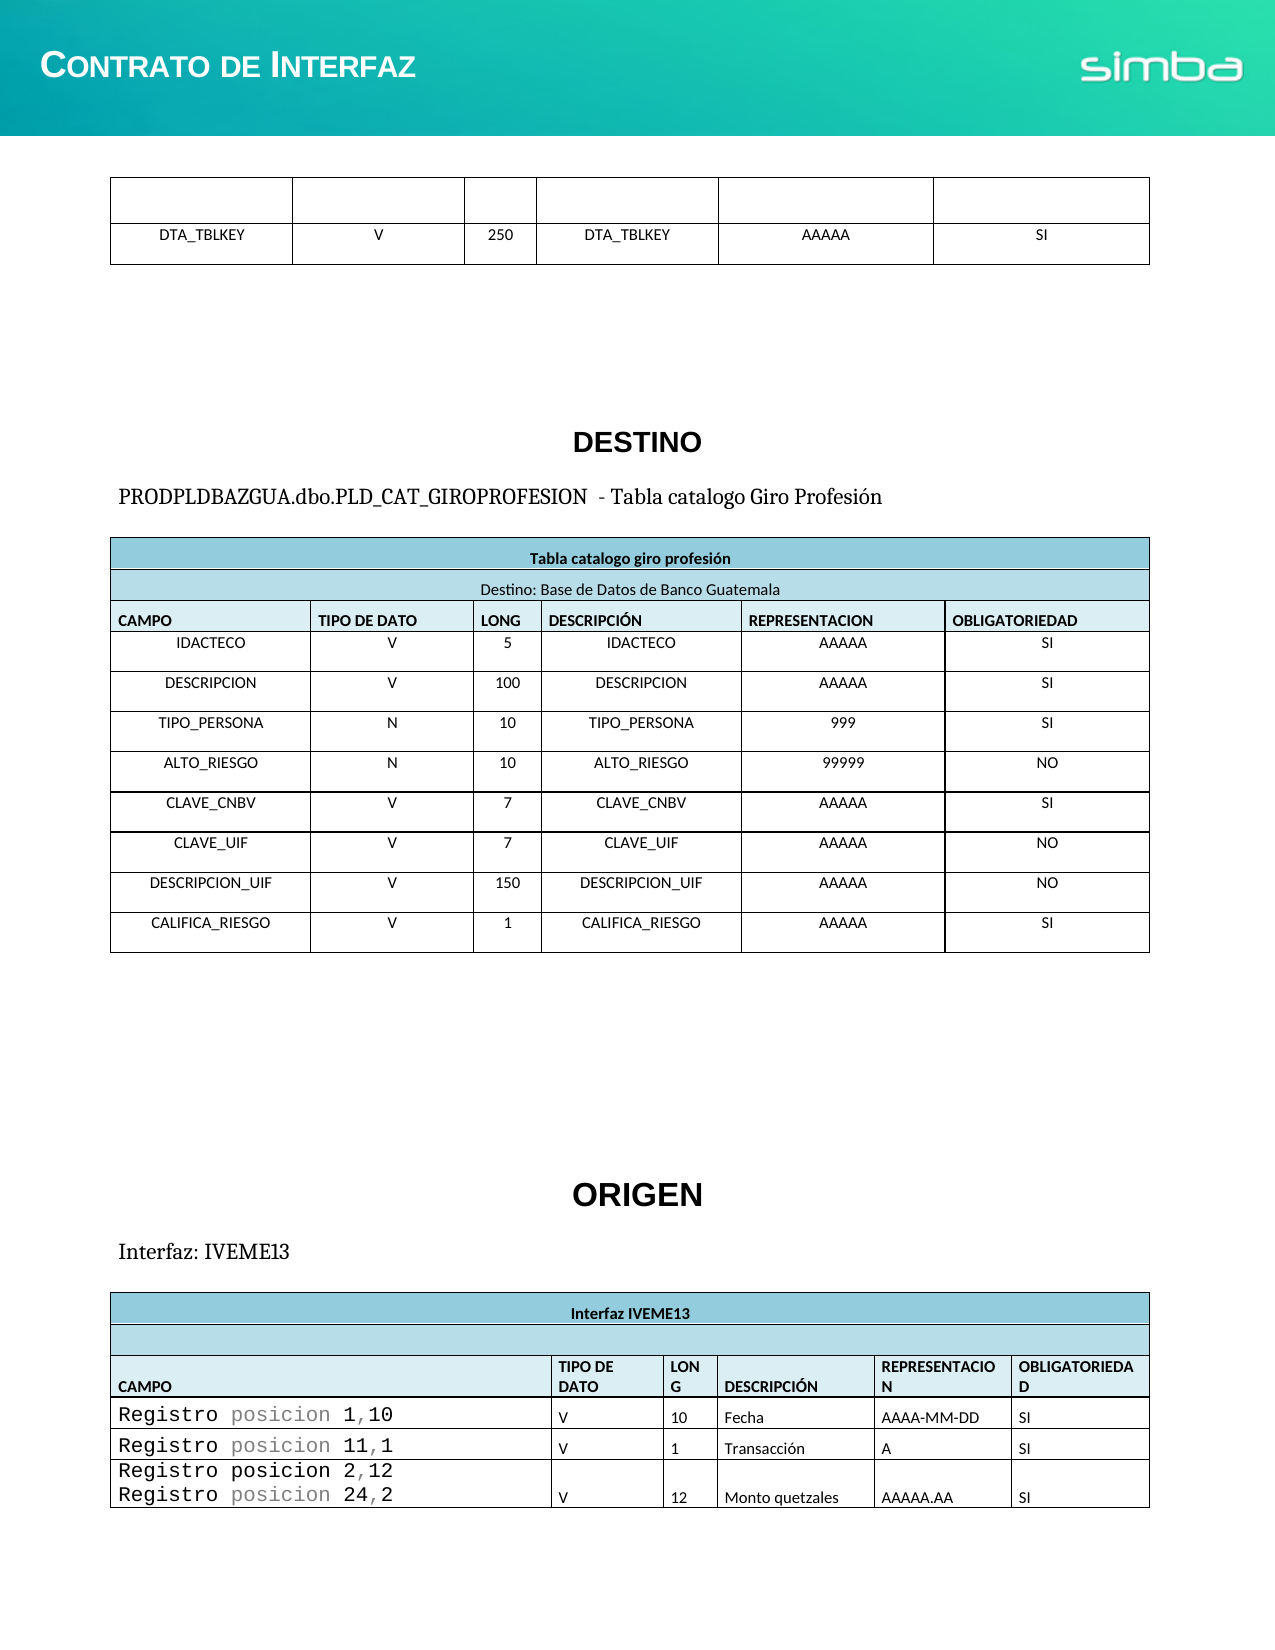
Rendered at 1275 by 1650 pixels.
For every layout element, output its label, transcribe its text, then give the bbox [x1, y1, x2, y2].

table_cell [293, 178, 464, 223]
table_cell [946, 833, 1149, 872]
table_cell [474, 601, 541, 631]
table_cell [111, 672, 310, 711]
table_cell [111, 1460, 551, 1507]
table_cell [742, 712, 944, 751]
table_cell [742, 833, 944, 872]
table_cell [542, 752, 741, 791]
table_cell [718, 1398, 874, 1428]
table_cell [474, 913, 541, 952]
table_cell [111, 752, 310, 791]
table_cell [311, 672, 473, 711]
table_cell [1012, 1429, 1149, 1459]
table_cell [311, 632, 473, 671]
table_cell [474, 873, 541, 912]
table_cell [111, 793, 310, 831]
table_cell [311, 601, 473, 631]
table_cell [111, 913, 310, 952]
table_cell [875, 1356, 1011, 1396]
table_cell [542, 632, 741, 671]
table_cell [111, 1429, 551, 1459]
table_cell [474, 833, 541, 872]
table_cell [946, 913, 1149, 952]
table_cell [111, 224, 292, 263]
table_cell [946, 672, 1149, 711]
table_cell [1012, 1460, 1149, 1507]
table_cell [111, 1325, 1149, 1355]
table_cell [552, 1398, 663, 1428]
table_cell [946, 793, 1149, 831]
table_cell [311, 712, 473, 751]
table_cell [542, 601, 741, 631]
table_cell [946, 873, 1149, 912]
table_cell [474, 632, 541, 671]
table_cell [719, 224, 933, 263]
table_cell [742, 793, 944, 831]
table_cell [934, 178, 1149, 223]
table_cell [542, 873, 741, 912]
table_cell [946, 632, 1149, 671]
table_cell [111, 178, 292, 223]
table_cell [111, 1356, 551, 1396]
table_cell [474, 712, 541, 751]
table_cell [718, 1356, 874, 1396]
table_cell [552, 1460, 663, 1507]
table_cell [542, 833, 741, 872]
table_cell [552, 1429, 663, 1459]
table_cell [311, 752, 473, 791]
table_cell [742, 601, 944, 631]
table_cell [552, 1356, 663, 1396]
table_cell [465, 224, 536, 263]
text ORIGEN [118, 1175, 1157, 1213]
text PRODPLDBAZGUA.dbo.PLD_CAT_GIROPROFESION - Tabla catalogo Giro Profesión [118, 484, 1157, 510]
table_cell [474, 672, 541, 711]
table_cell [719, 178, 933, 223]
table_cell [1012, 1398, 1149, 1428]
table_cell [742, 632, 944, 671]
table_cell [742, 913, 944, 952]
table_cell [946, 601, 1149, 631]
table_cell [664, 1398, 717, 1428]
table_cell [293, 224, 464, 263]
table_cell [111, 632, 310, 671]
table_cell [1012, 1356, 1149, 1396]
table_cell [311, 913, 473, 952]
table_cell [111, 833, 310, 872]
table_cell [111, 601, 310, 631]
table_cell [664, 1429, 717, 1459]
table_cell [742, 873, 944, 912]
picture [0, 0, 1275, 136]
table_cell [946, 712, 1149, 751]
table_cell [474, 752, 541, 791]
text DESTINO [118, 425, 1157, 458]
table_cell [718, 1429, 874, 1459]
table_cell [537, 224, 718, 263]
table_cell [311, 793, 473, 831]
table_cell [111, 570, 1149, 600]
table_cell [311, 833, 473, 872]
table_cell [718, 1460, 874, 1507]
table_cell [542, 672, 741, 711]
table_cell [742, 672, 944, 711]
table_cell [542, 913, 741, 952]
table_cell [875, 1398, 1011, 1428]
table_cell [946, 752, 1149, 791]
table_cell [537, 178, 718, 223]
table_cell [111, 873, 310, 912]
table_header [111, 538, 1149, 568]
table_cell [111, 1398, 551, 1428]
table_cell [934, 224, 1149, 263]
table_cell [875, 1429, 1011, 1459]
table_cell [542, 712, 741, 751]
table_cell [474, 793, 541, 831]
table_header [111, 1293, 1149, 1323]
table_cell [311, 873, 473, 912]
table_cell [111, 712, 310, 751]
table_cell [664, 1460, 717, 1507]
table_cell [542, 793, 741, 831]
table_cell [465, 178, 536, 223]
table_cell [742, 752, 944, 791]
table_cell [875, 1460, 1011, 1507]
text Interfaz: IVEME13 [118, 1239, 1157, 1265]
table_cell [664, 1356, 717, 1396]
